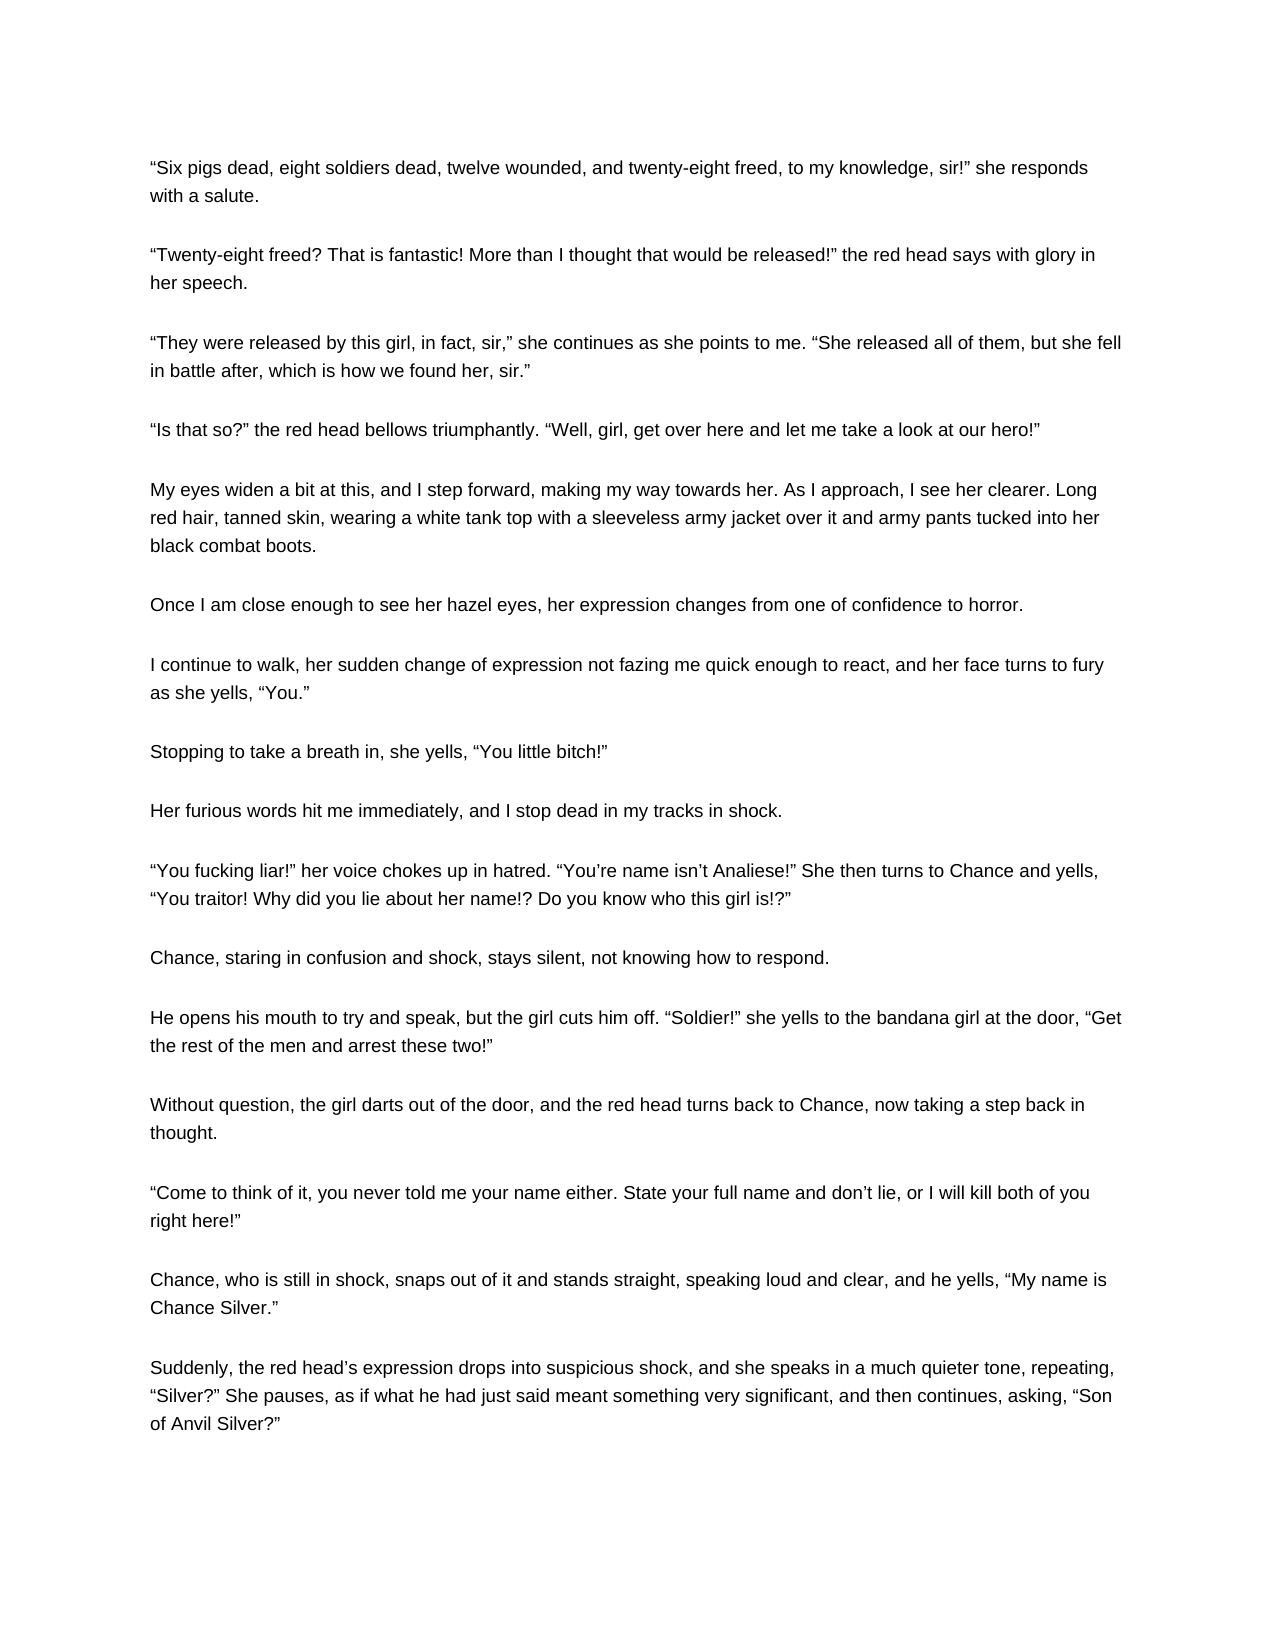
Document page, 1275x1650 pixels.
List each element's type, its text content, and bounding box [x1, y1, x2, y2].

text Without question, the girl darts out of the door, and the red head turns back to Chance, now taking a step back in thought. [150, 1087, 1125, 1144]
text “Twenty-eight freed? That is fantastic! More than I thought that would be released!” the red head says with glory in her speech. [150, 237, 1125, 294]
text Chance, who is still in shock, snaps out of it and stands straight, speaking loud and clear, and he yells, “My name is Chance Silver.” [150, 1262, 1125, 1319]
text “Is that so?” the red head bellows triumphantly. “Well, girl, get over here and let me take a look at our hero!” [150, 412, 1125, 441]
text “They were released by this girl, in fact, sir,” she continues as she points to me. “She released all of them, but she fell in battle after, which is how we found her, sir.” [150, 325, 1125, 381]
text I continue to walk, her sudden change of expression not fazing me quick enough to react, and her face turns to fury as she yells, “You.” [150, 647, 1125, 703]
text Chance, staring in confusion and shock, stays silent, not knowing how to respond. [150, 941, 1125, 969]
text “Six pigs dead, eight soldiers dead, twelve wounded, and twenty-eight freed, to my knowledge, sir!” she responds with a salute. [150, 150, 1125, 206]
text Her furious words hit me immediately, and I stop dead in my tracks in shock. [150, 794, 1125, 822]
text He opens his mouth to try and speak, but the girl cuts him off. “Soldier!” she yells to the bandana girl at the door, “Get the rest of the men and arrest these two!” [150, 1000, 1125, 1056]
text My eyes widen a bit at this, and I step forward, making my way towards her. As I approach, I see her clearer. Long red hair, tanned skin, wearing a white tank top with a sleeveless army jacket over it and army pants tucked into her black combat boots. [150, 472, 1125, 556]
text Suddenly, the red head’s expression drops into suspicious shock, and she speaks in a much quieter tone, repeating, “Silver?” She pauses, as if what he had just said meant something very significant, and then continues, asking, “Son of Anvil Silver?” [150, 1350, 1125, 1434]
text “Come to think of it, you never told me your name either. State your full name and don’t lie, or I will kill both of you right here!” [150, 1175, 1125, 1231]
text “You fucking liar!” her voice chokes up in hatred. “You’re name isn’t Analiese!” She then turns to Chance and yells, “You traitor! Why did you lie about her name!? Do you know who this girl is!?” [150, 853, 1125, 909]
text Once I am close enough to see her hazel eyes, her expression changes from one of confidence to horror. [150, 587, 1125, 616]
text Stopping to take a breath in, she yells, “You little bitch!” [150, 734, 1125, 762]
